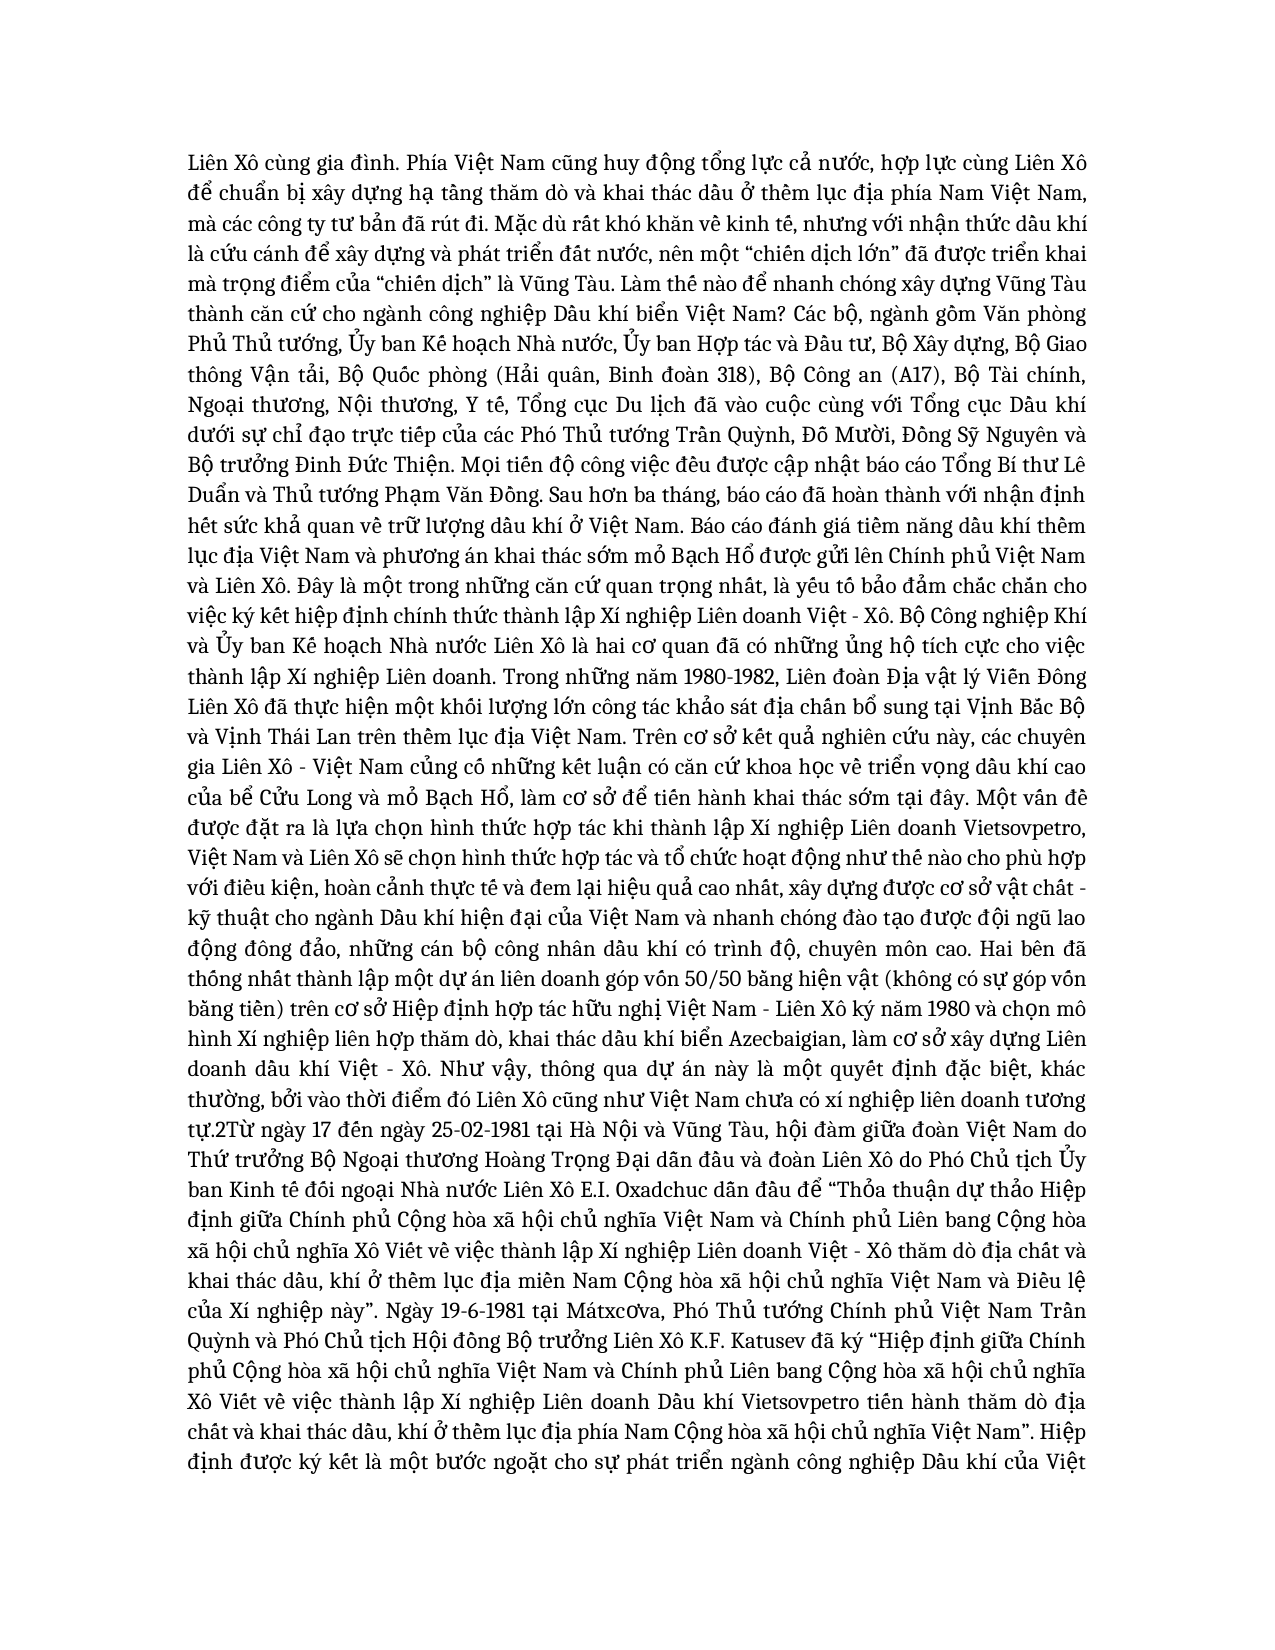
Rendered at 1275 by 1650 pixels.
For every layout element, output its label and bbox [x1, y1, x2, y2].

text [187, 150, 1087, 1475]
